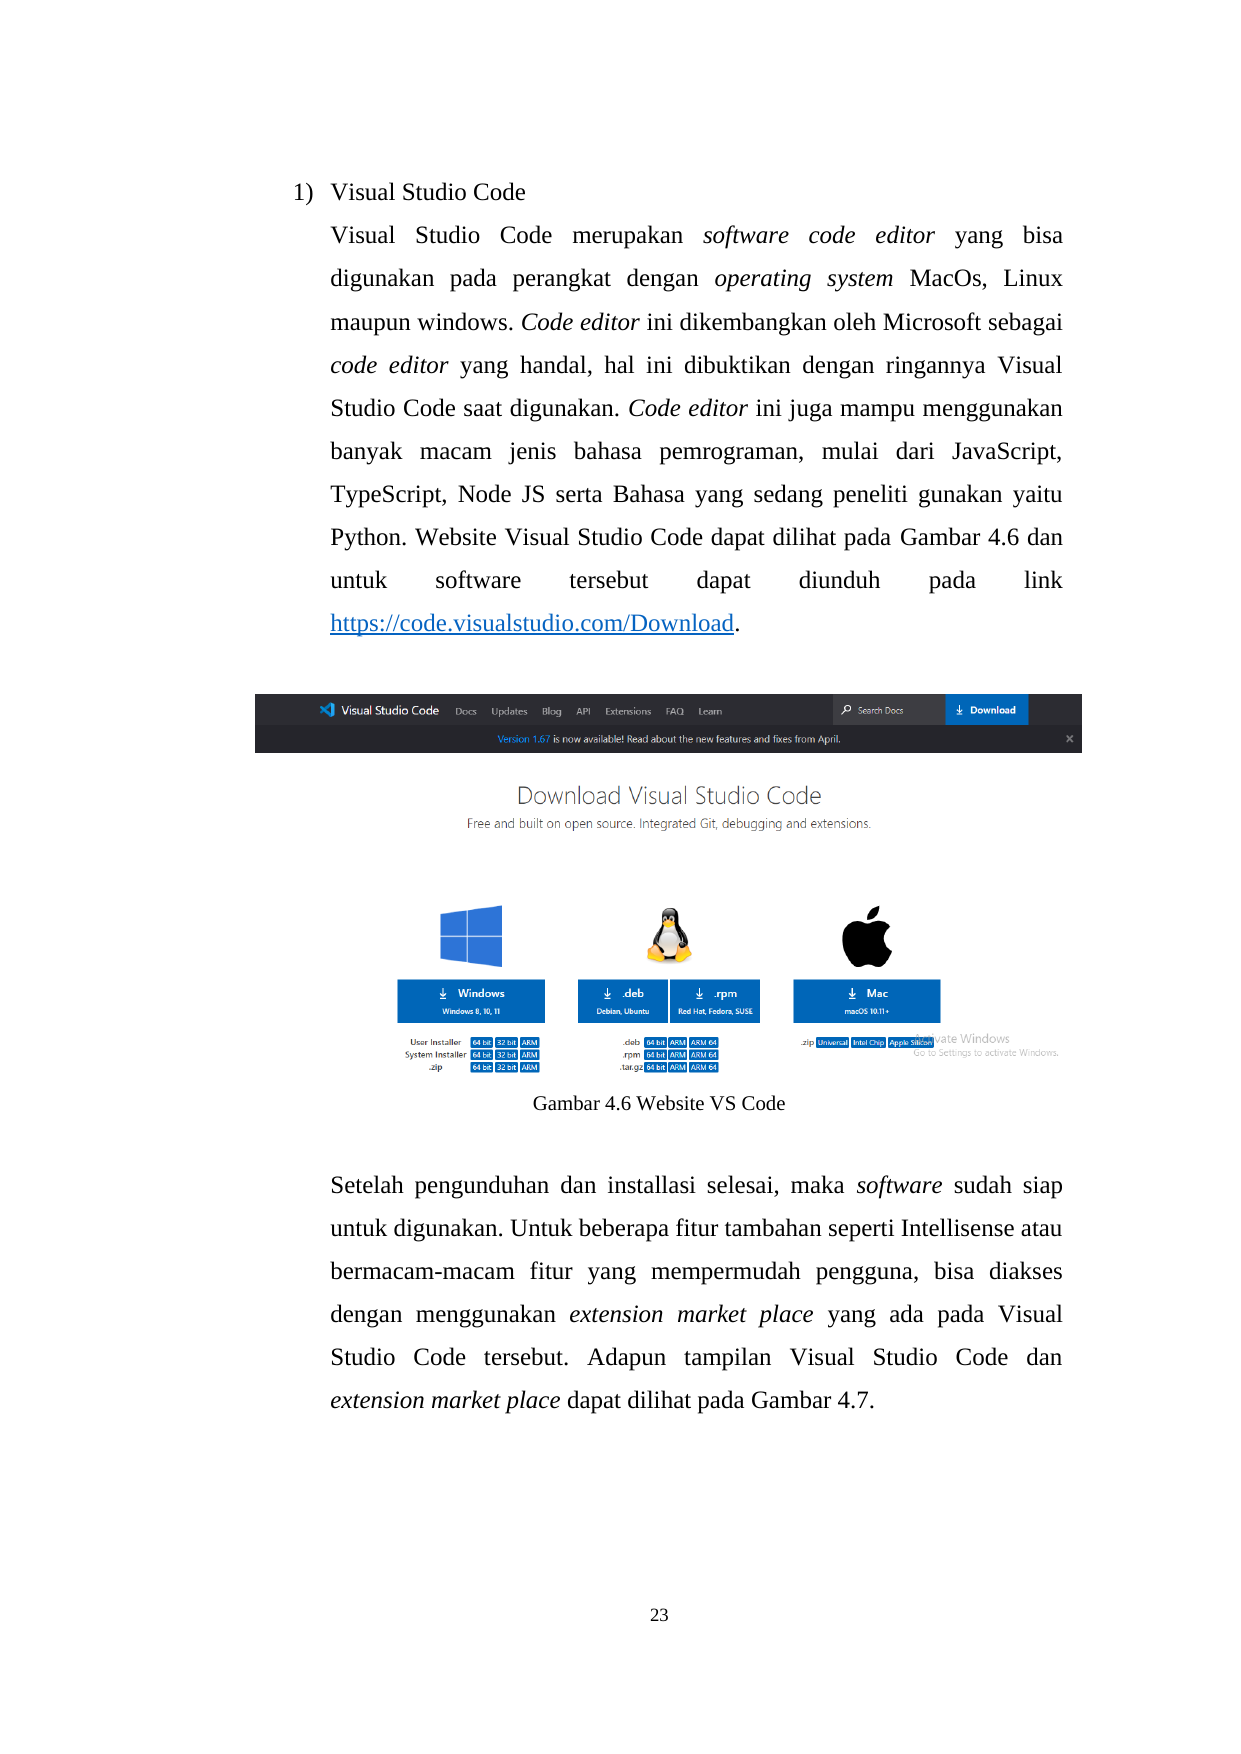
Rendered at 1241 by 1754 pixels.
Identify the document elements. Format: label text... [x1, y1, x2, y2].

list Visual Studio Code [293, 177, 1063, 206]
picture [255, 694, 1082, 1077]
